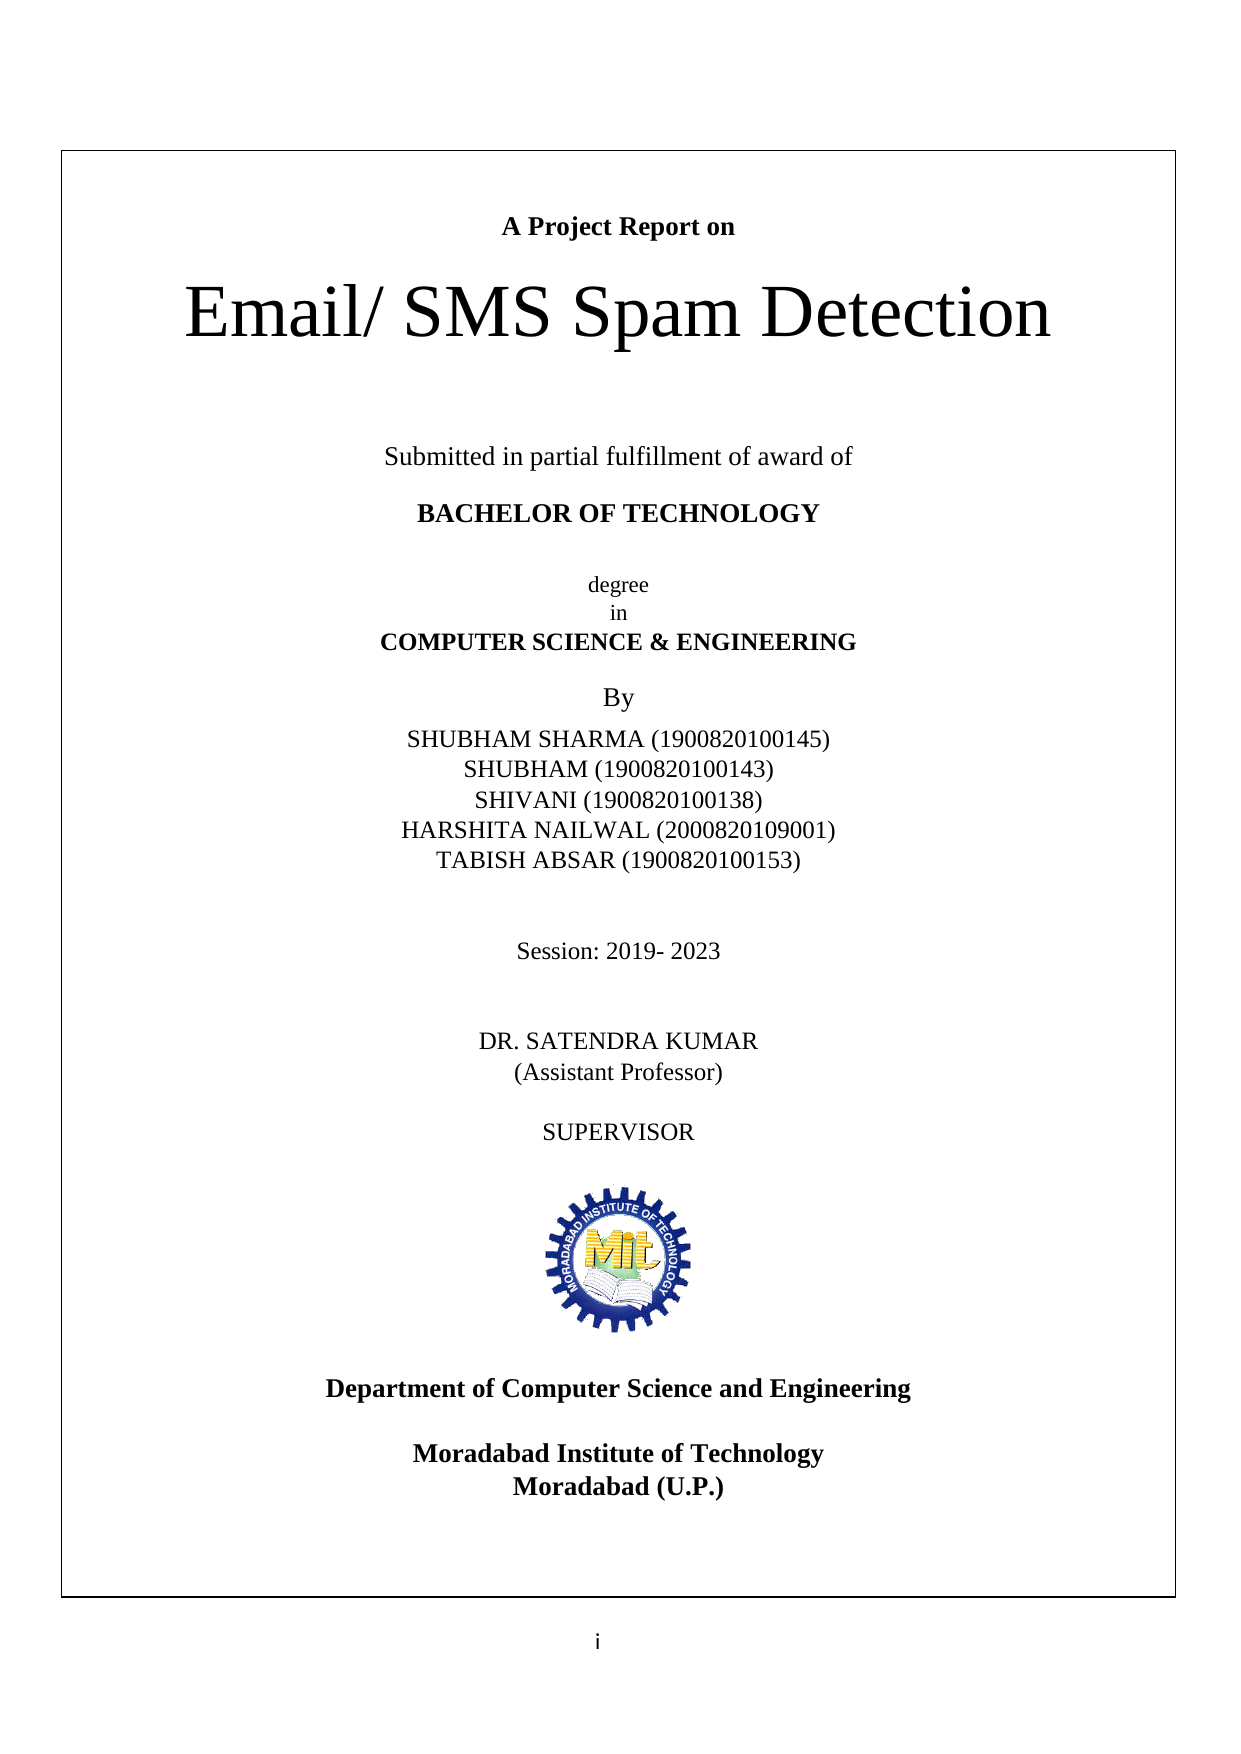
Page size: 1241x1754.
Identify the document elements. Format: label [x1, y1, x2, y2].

picture [536, 1176, 702, 1342]
table_header [62, 151, 1175, 1596]
